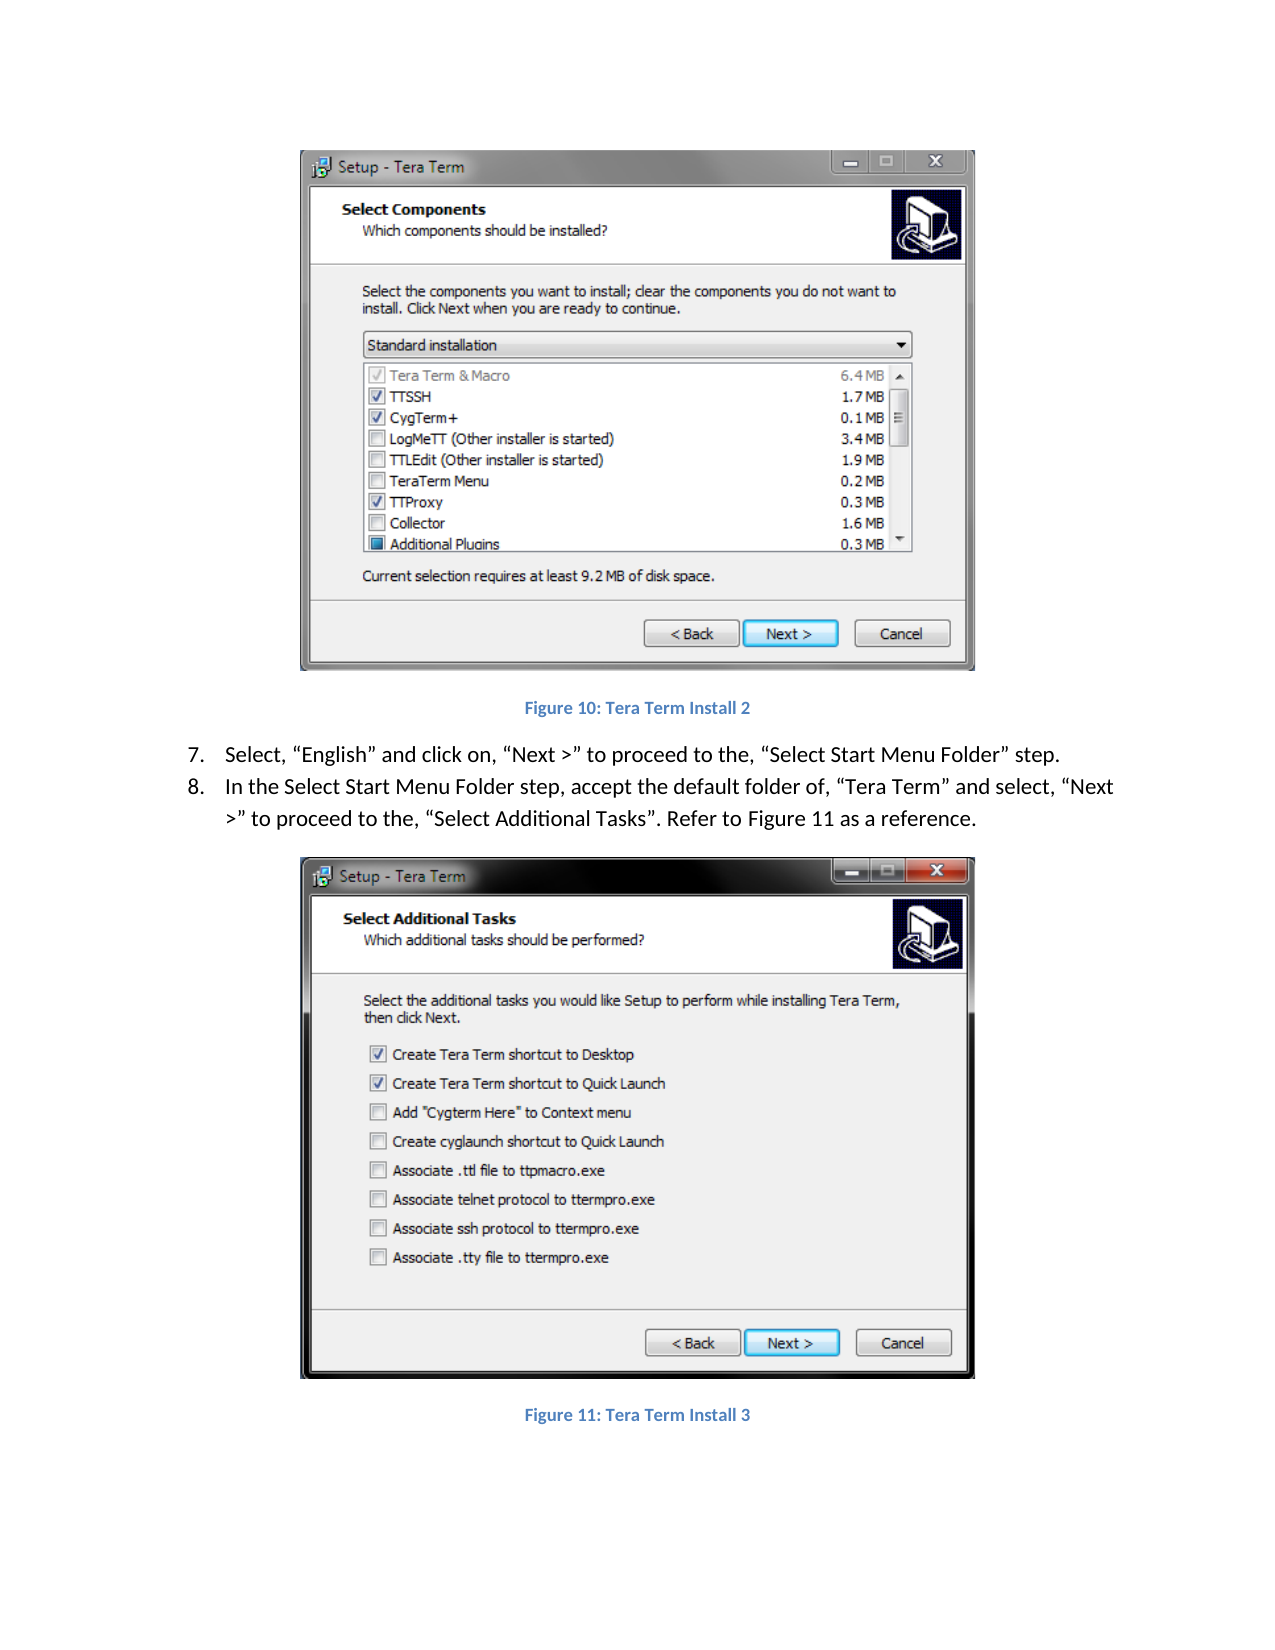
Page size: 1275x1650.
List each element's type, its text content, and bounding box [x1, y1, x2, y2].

picture [300, 857, 976, 1379]
list In the Select Start Menu Folder step, accept the default folder of, “Tera Term” and select, “Next >” to proceed to the, “Select Additional Tasks”. Refer to Figure 11 as a reference. [187, 772, 1125, 832]
picture [300, 150, 976, 671]
list Select, “English” and click on, “Next >” to proceed to the, “Select Start Menu Folder” step. [187, 740, 1125, 768]
